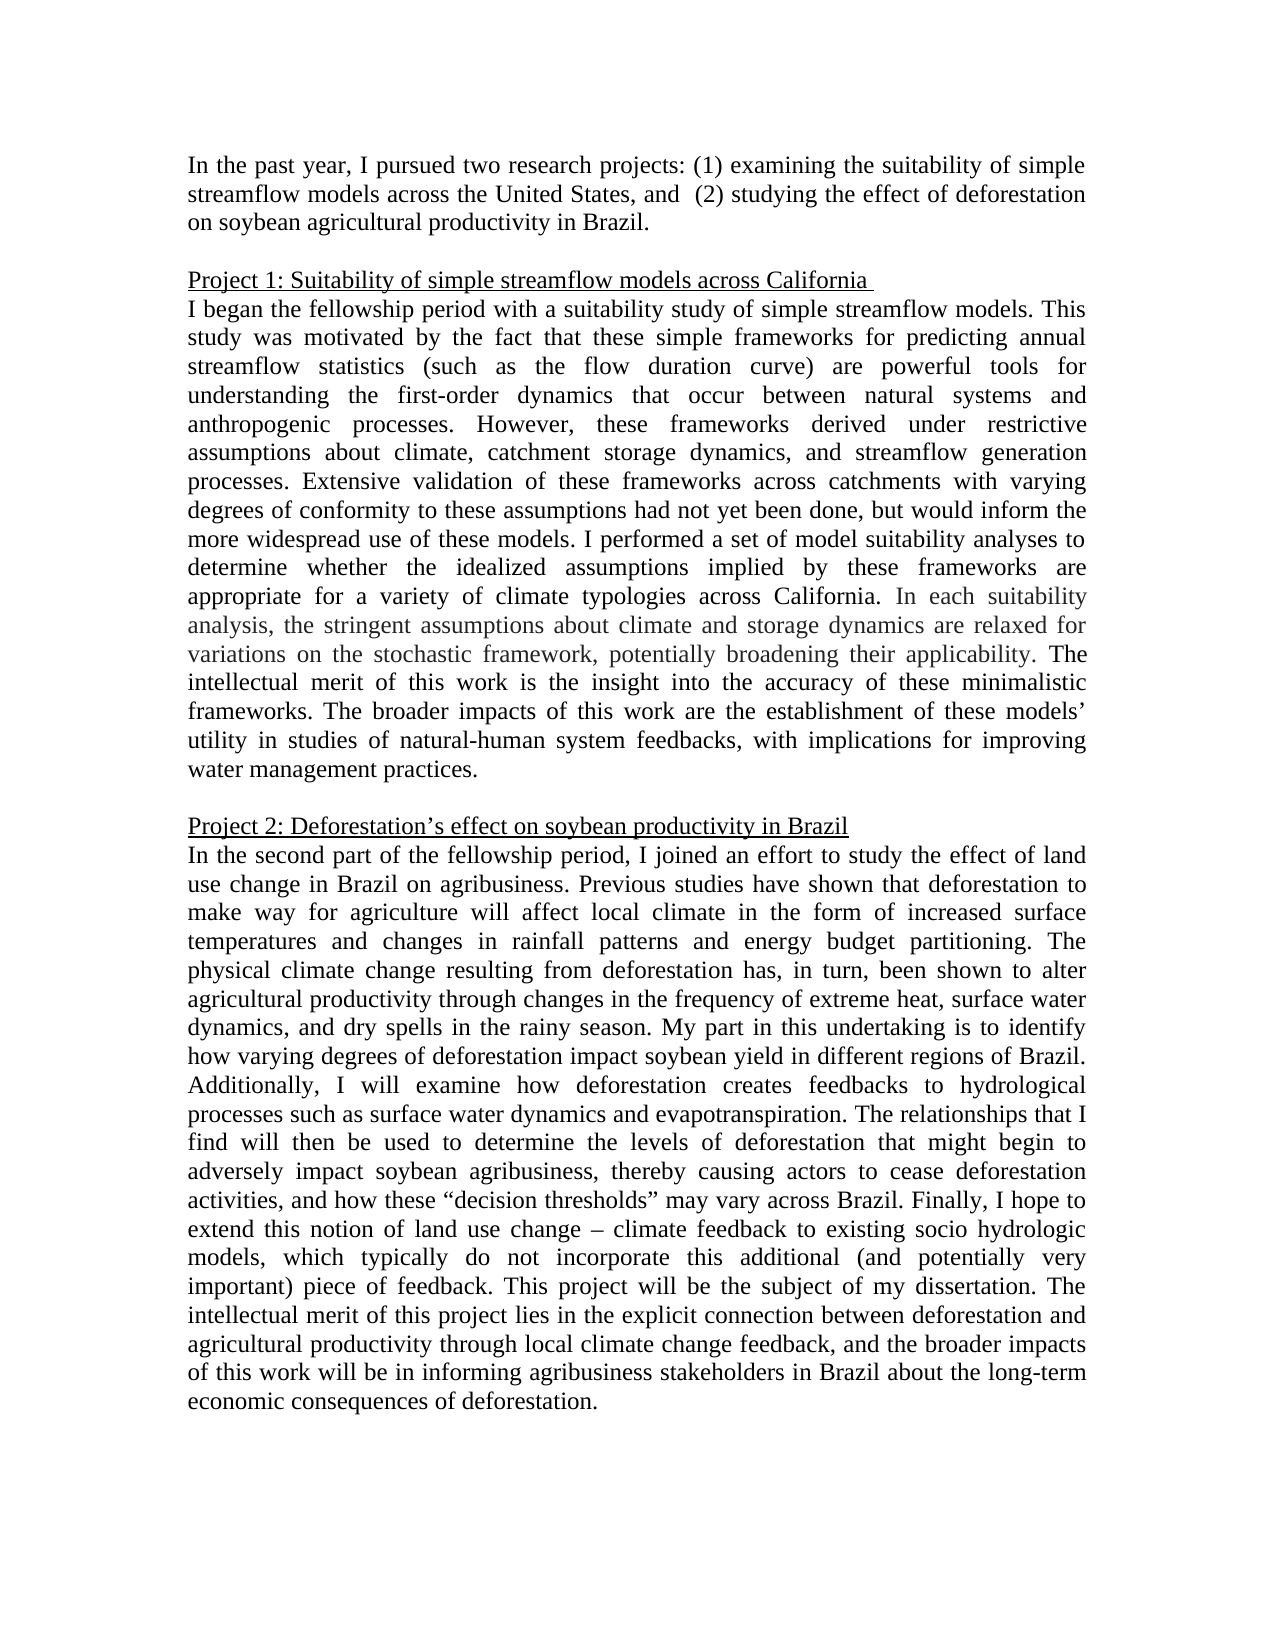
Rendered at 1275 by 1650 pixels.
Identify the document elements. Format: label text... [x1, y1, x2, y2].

text Project 2: Deforestation’s effect on soybean productivity in Brazil [187, 811, 1087, 840]
text In the second part of the fellowship period, I joined an effort to study the effect of land use change in Brazil on agribusiness. Previous studies have shown that deforestation to make way for agriculture will affect local climate in the form of increased surface temperatures and changes in rainfall patterns and energy budget partitioning. The physical climate change resulting from deforestation has, in turn, been shown to alter agricultural productivity through changes in the frequency of extreme heat, surface water dynamics, and dry spells in the rainy season. My part in this undertaking is to identify how varying degrees of deforestation impact soybean yield in different regions of Brazil. Additionally, I will examine how deforestation creates feedbacks to hydrological processes such as surface water dynamics and evapotranspiration. The relationships that I find will then be used to determine the levels of deforestation that might begin to adversely impact soybean agribusiness, thereby causing actors to cease deforestation activities, and how these “decision thresholds” may vary across Brazil. Finally, I hope to extend this notion of land use change – climate feedback to existing socio hydrologic models, which typically do not incorporate this additional (and potentially very important) piece of feedback. This project will be the subject of my dissertation. The intellectual merit of this project lies in the explicit connection between deforestation and agricultural productivity through local climate change feedback, and the broader impacts of this work will be in informing agribusiness stakeholders in Brazil about the long-term economic consequences of deforestation. [187, 840, 1087, 1415]
text In the past year, I pursued two research projects: (1) examining the suitability of simple streamflow models across the United States, and (2) studying the effect of deforestation on soybean agricultural productivity in Brazil. [187, 150, 1087, 236]
text I began the fellowship period with a suitability study of simple streamflow models. This study was motivated by the fact that these simple frameworks for predicting annual streamflow statistics (such as the flow duration curve) are powerful tools for understanding the first-order dynamics that occur between natural systems and anthropogenic processes. However, these frameworks derived under restrictive assumptions about climate, catchment storage dynamics, and streamflow generation processes. Extensive validation of these frameworks across catchments with varying degrees of conformity to these assumptions had not yet been done, but would inform the more widespread use of these models. I performed a set of model suitability analyses to determine whether the idealized assumptions implied by these frameworks are appropriate for a variety of climate typologies across California. In each suitability analysis, the stringent assumptions about climate and storage dynamics are relaxed for variations on the stochastic framework, potentially broadening their applicability. The intellectual merit of this work is the insight into the accuracy of these minimalistic frameworks. The broader impacts of this work are the establishment of these models’ utility in studies of natural-human system feedbacks, with implications for improving water management practices. [187, 294, 1087, 782]
text Project 1: Suitability of simple streamflow models across California [187, 265, 1087, 294]
